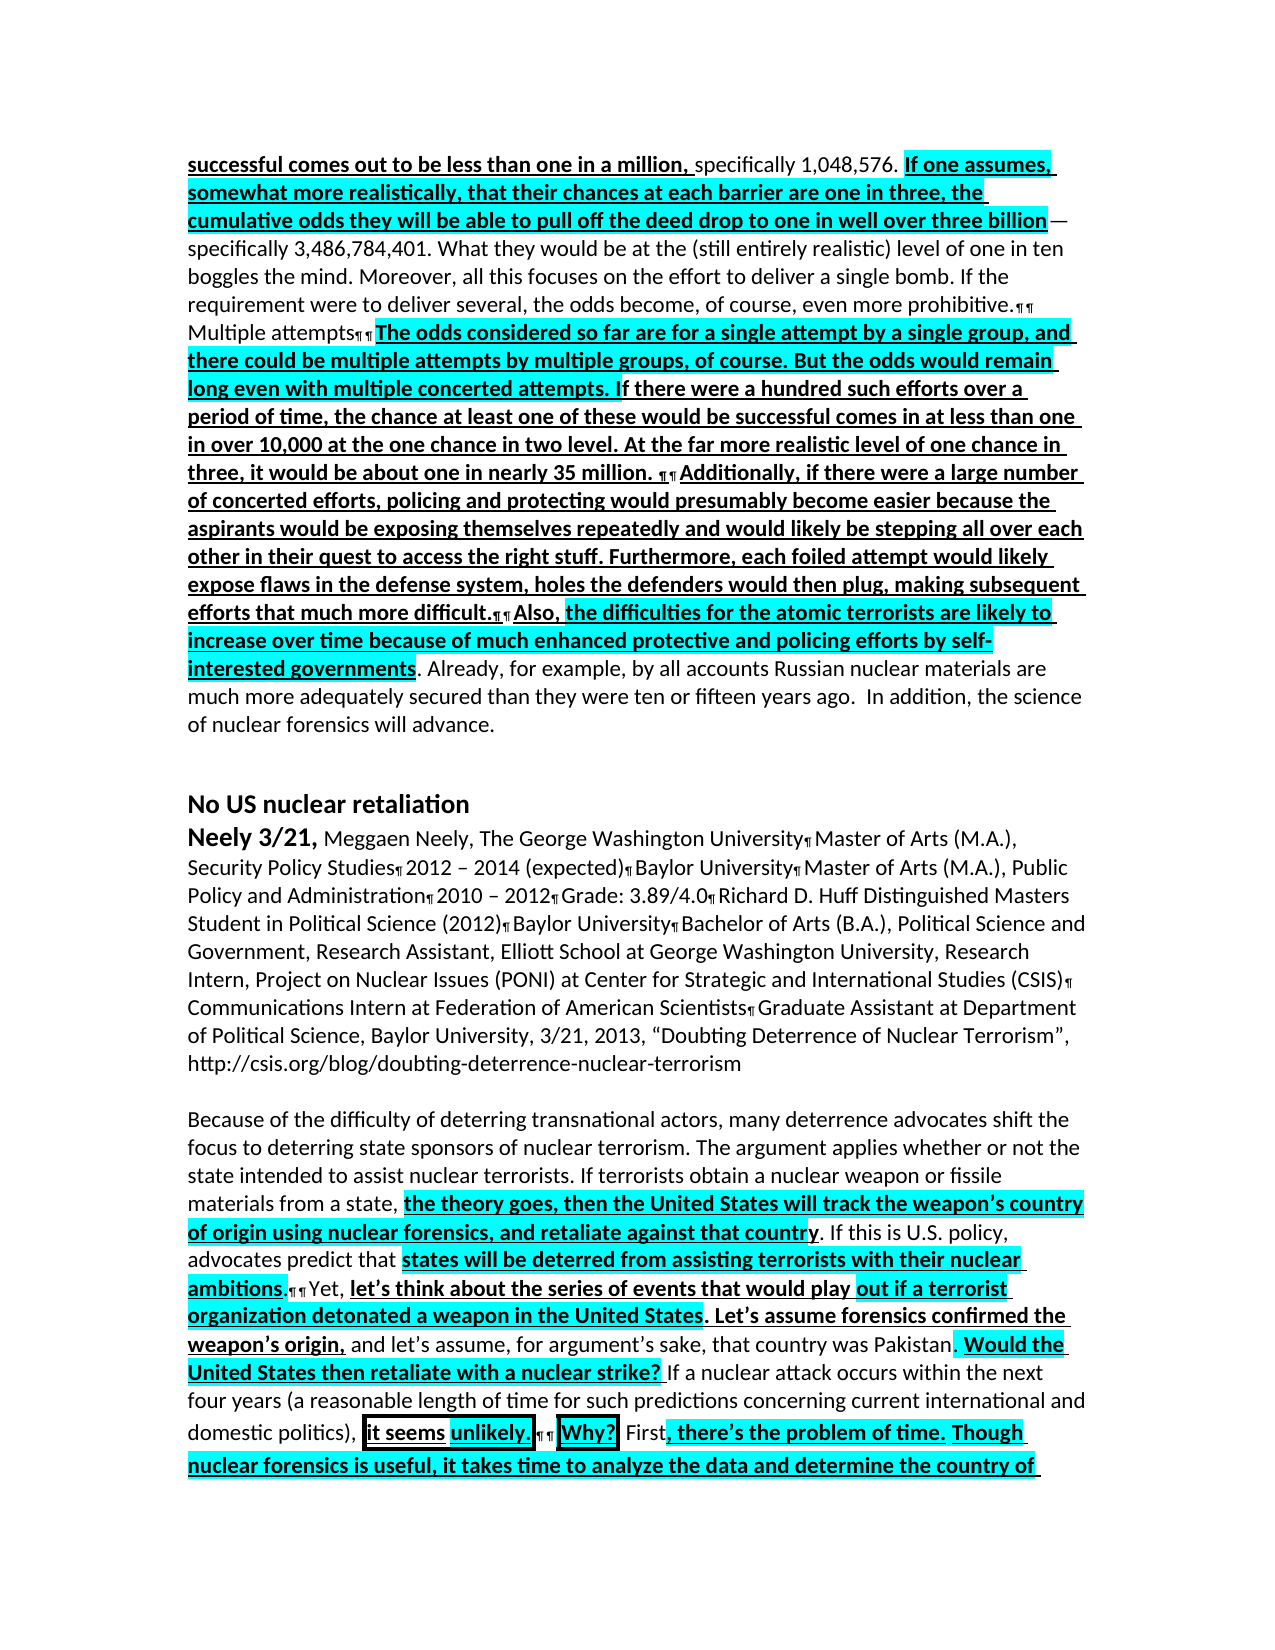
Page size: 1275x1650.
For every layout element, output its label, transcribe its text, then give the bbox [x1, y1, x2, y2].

text Neely 3/21, Meggaen Neely, The George Washington University¶ Master of Arts (M.A.), Security Policy Studies¶ 2012 – 2014 (expected)¶ Baylor University¶ Master of Arts (M.A.), Public Policy and Administration¶ 2010 – 2012¶ Grade: 3.89/4.0¶ Richard D. Huff Distinguished Masters Student in Political Science (2012)¶ Baylor University¶ Bachelor of Arts (B.A.), Political Science and Government, Research Assistant, Elliott School at George Washington University, Research Intern, Project on Nuclear Issues (PONI) at Center for Strategic and International Studies (CSIS)¶ Communications Intern at Federation of American Scientists¶ Graduate Assistant at Department of Political Science, Baylor University, 3/21, 2013, “Doubting Deterrence of Nuclear Terrorism”, http://csis.org/blog/doubting-deterrence-nuclear-terrorism [187, 820, 1087, 1077]
subtitle No US nuclear retaliation [187, 787, 1087, 820]
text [187, 150, 1087, 738]
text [187, 1106, 1087, 1479]
